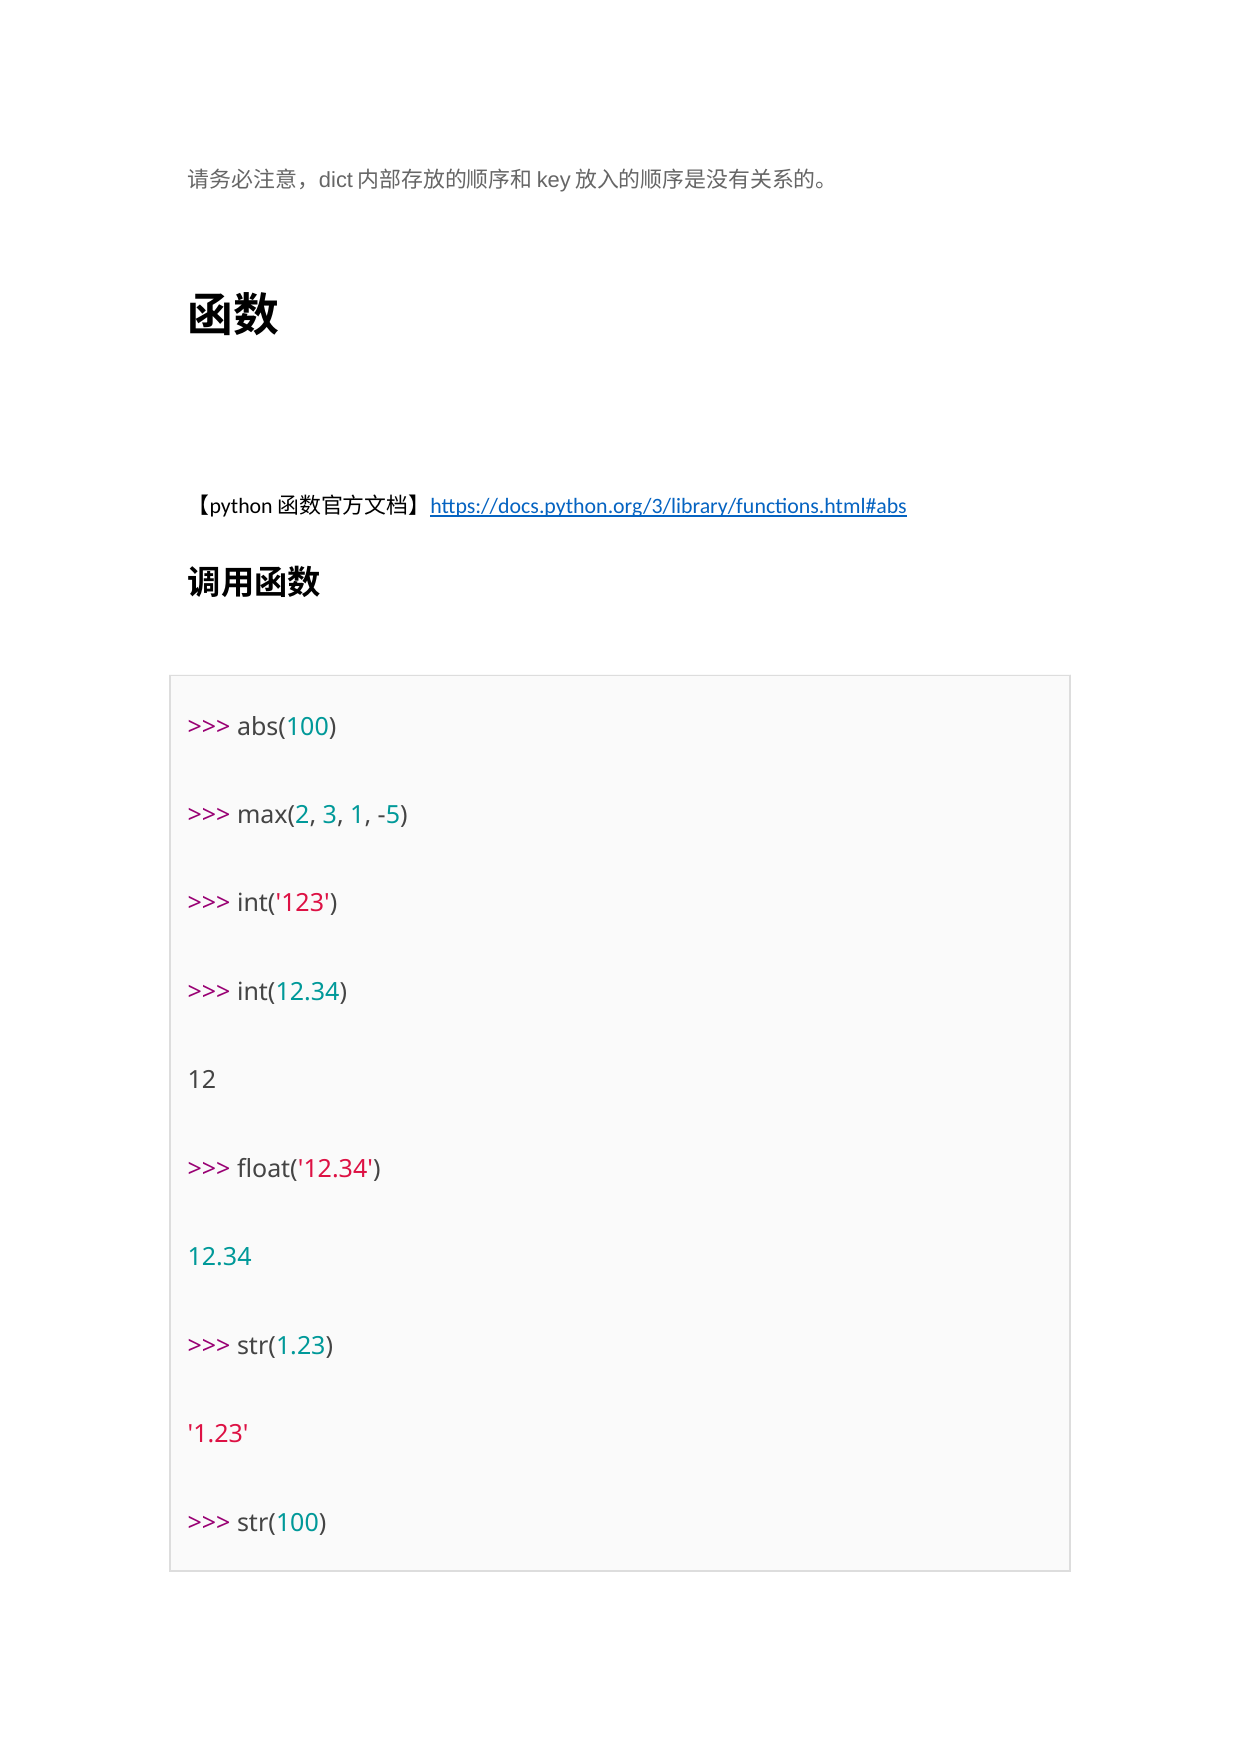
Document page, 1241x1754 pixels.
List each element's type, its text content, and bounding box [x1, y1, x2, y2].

text '1.23' [171, 1382, 1069, 1465]
text >>> int('123') [171, 851, 1069, 935]
text >>> int(12.34) [171, 940, 1069, 1023]
text >>> max(2, 3, 1, -5) [171, 763, 1069, 846]
text >>> abs(100) [171, 676, 1069, 758]
text >>> float('12.34') [171, 1117, 1069, 1200]
subtitle 函数 [187, 262, 1053, 360]
subtitle 调用函数 [187, 547, 1053, 612]
text 12.34 [171, 1205, 1069, 1288]
text 【python函数官方文档】https://docs.python.org/3/library/functions.html#abs [187, 488, 1053, 520]
text >>> str(1.23) [171, 1294, 1069, 1377]
text >>> str(100) [171, 1471, 1069, 1570]
text 12 [171, 1028, 1069, 1112]
text 请务必注意，dict内部存放的顺序和key放入的顺序是没有关系的。 [187, 162, 1053, 194]
